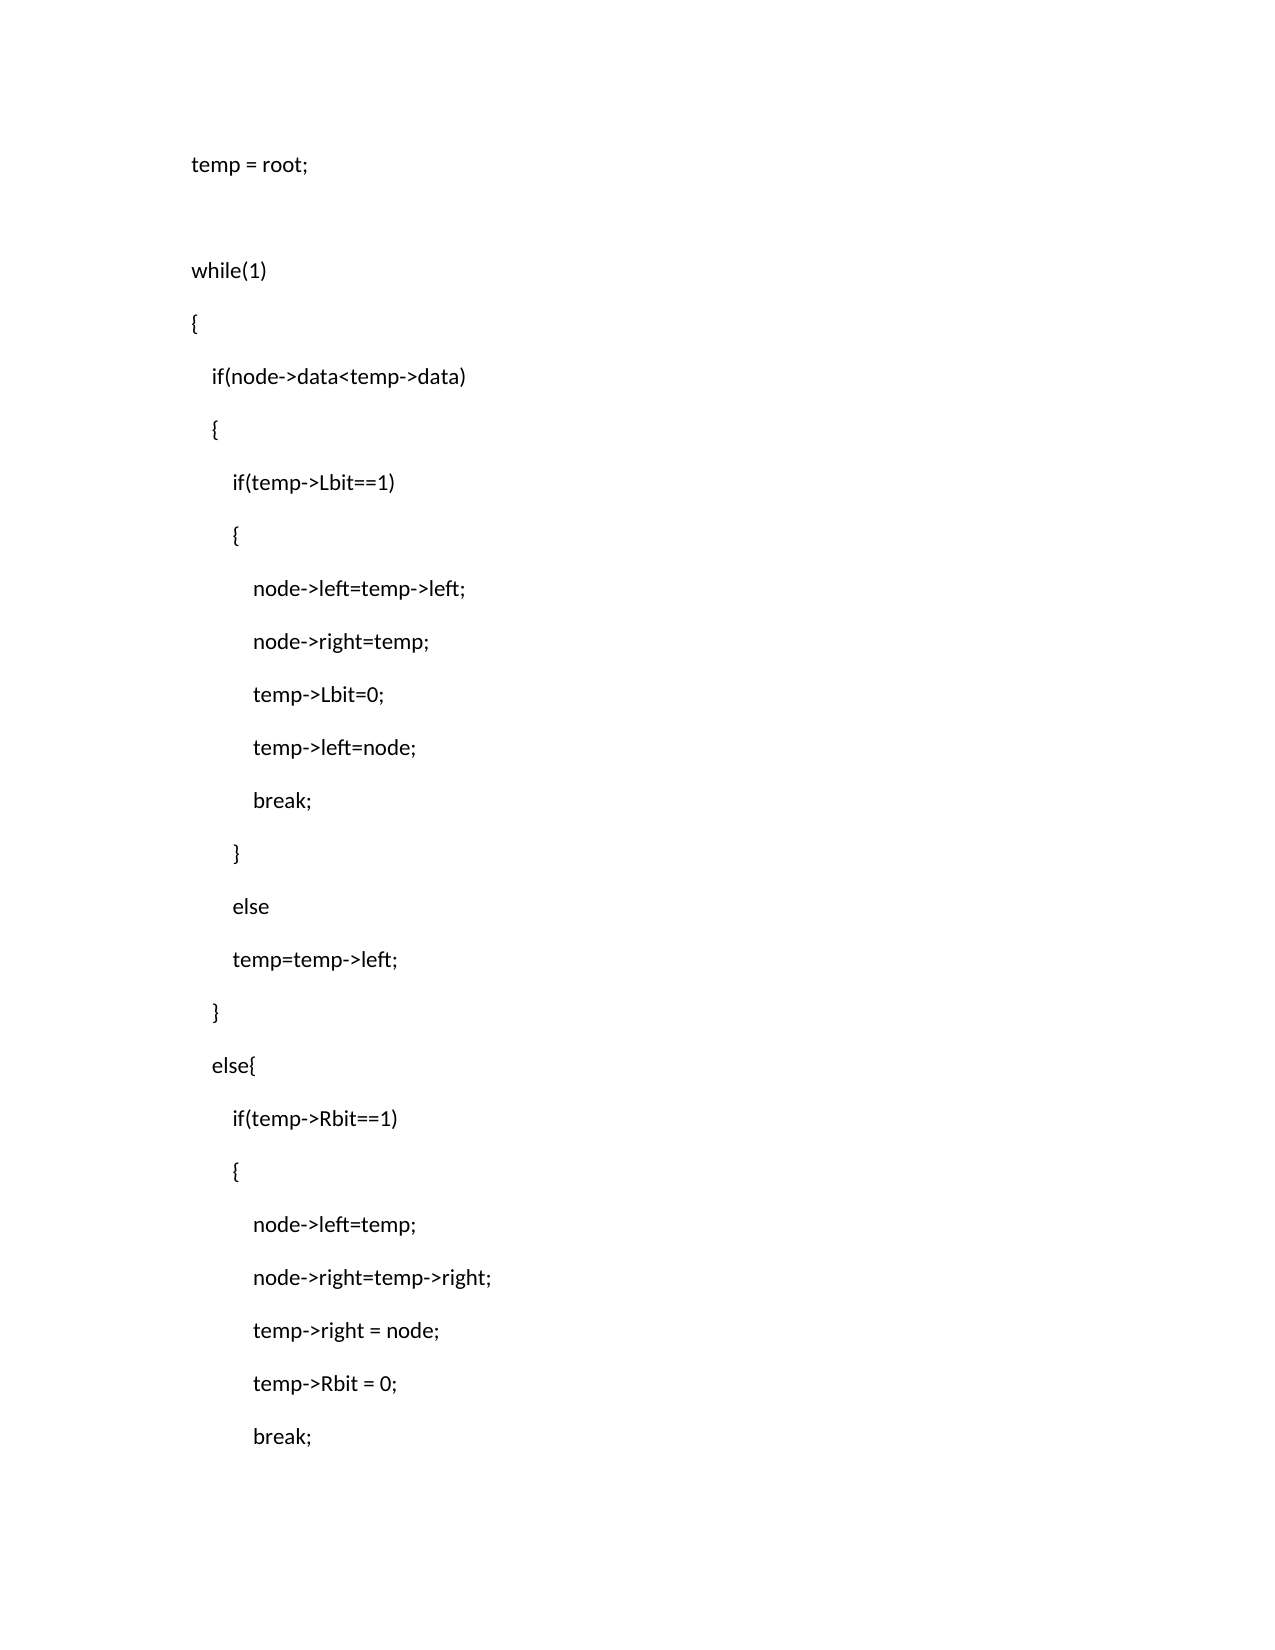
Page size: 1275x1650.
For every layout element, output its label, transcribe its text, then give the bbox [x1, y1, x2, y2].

text { [150, 1157, 1125, 1185]
text } [150, 839, 1125, 867]
text temp = root; [150, 150, 1125, 178]
text temp->Rbit = 0; [150, 1369, 1125, 1397]
text temp->left=node; [150, 733, 1125, 761]
text temp->Lbit=0; [150, 680, 1125, 708]
text if(temp->Rbit==1) [150, 1104, 1125, 1132]
text else{ [150, 1051, 1125, 1079]
text temp->right = node; [150, 1316, 1125, 1344]
text node->left=temp; [150, 1210, 1125, 1238]
text break; [150, 786, 1125, 814]
text { [150, 415, 1125, 443]
text else [150, 892, 1125, 920]
text } [150, 998, 1125, 1026]
text node->right=temp->right; [150, 1263, 1125, 1291]
text { [150, 521, 1125, 549]
text node->left=temp->left; [150, 574, 1125, 602]
text if(temp->Lbit==1) [150, 468, 1125, 496]
text { [150, 309, 1125, 337]
text if(node->data<temp->data) [150, 362, 1125, 390]
text while(1) [150, 256, 1125, 284]
text break; [150, 1422, 1125, 1451]
text temp=temp->left; [150, 945, 1125, 973]
text node->right=temp; [150, 627, 1125, 655]
